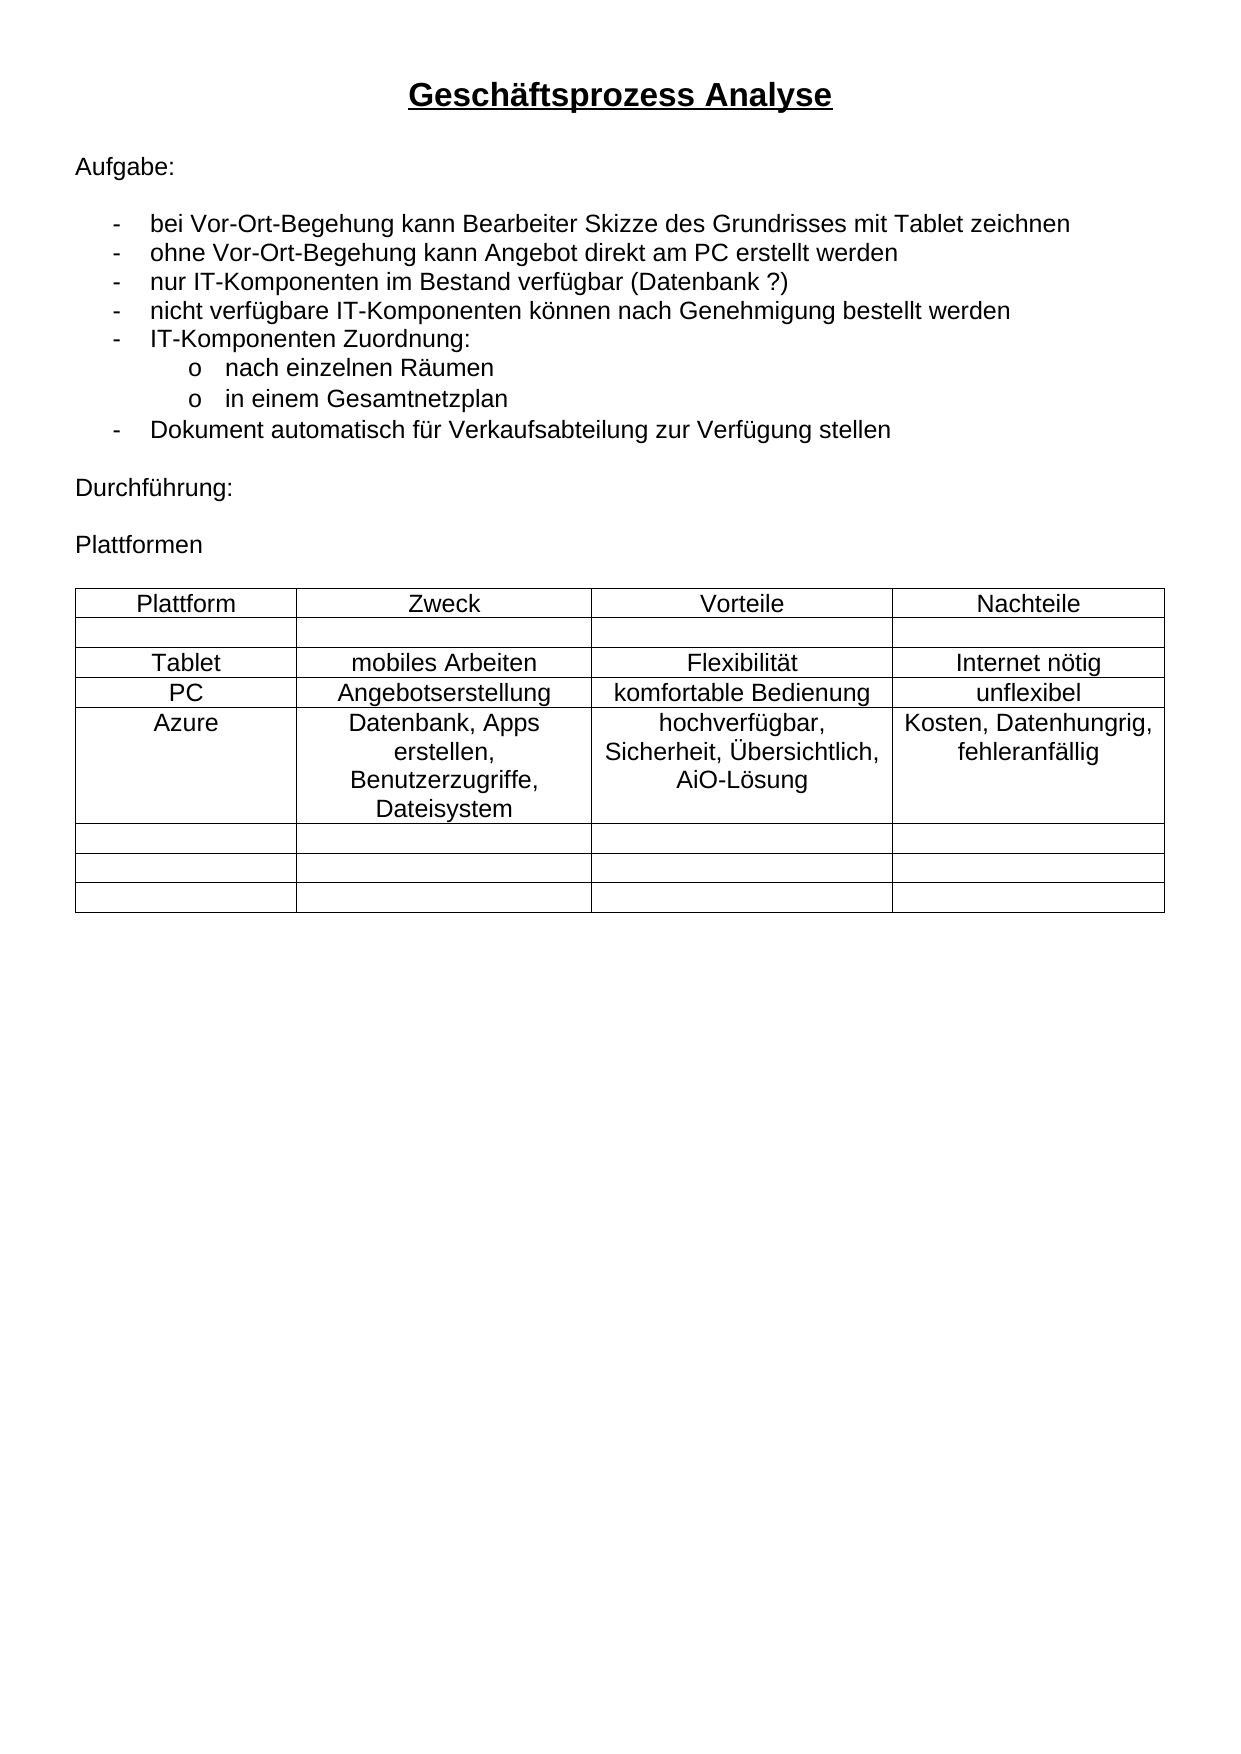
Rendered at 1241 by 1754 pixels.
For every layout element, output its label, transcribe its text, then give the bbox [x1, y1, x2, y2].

table_cell Tablet [76, 648, 296, 677]
list ohne Vor-Ort-Begehung kann Angebot direkt am PC erstellt werden [112, 238, 1165, 267]
table_header Nachteile [893, 589, 1164, 617]
table_cell Internet nötig [893, 648, 1164, 677]
list nur IT-Komponenten im Bestand verfügbar (Datenbank ?) [112, 267, 1165, 296]
text Aufgabe: [75, 152, 1165, 181]
table_cell Azure [76, 708, 296, 823]
table_cell mobiles Arbeiten [297, 648, 591, 677]
table_cell [893, 618, 1164, 647]
list nach einzelnen Räumen [187, 353, 1165, 384]
table_cell [297, 854, 591, 882]
text Geschäftsprozess Analyse [75, 75, 1165, 113]
table_cell [76, 854, 296, 882]
text Plattformen [75, 530, 1165, 559]
table_cell [592, 618, 892, 647]
list IT-Komponenten Zuordnung: [112, 324, 1165, 353]
table_cell [76, 883, 296, 912]
table_cell komfortable Bedienung [592, 678, 892, 707]
list bei Vor-Ort-Begehung kann Bearbeiter Skizze des Grundrisses mit Tablet zeichnen [112, 209, 1165, 238]
table_header Plattform [76, 589, 296, 617]
list Dokument automatisch für Verkaufsabteilung zur Verfügung stellen [112, 415, 1165, 444]
table_cell unflexibel [893, 678, 1164, 707]
table_cell [893, 854, 1164, 882]
table_cell [76, 824, 296, 852]
table_cell [76, 618, 296, 647]
table_cell [893, 883, 1164, 912]
table_header Zweck [297, 589, 591, 617]
table_header Vorteile [592, 589, 892, 617]
table_cell [297, 824, 591, 852]
table_cell Kosten, Datenhungrig, fehleranfällig [893, 708, 1164, 823]
table_cell [297, 618, 591, 647]
table_cell hochverfügbar, Sicherheit, Übersichtlich, AiO-Lösung [592, 708, 892, 823]
table_cell [893, 824, 1164, 852]
list nicht verfügbare IT-Komponenten können nach Genehmigung bestellt werden [112, 296, 1165, 324]
text Durchführung: [75, 472, 1165, 501]
table_cell [592, 883, 892, 912]
table_cell PC [76, 678, 296, 707]
table_cell [297, 883, 591, 912]
table_cell Angebotserstellung [297, 678, 591, 707]
table_cell [592, 824, 892, 852]
list in einem Gesamtnetzplan [187, 384, 1165, 415]
table_cell Datenbank, Apps erstellen, Benutzerzugriffe, Dateisystem [297, 708, 591, 823]
table_cell [592, 854, 892, 882]
table_cell Flexibilität [592, 648, 892, 677]
